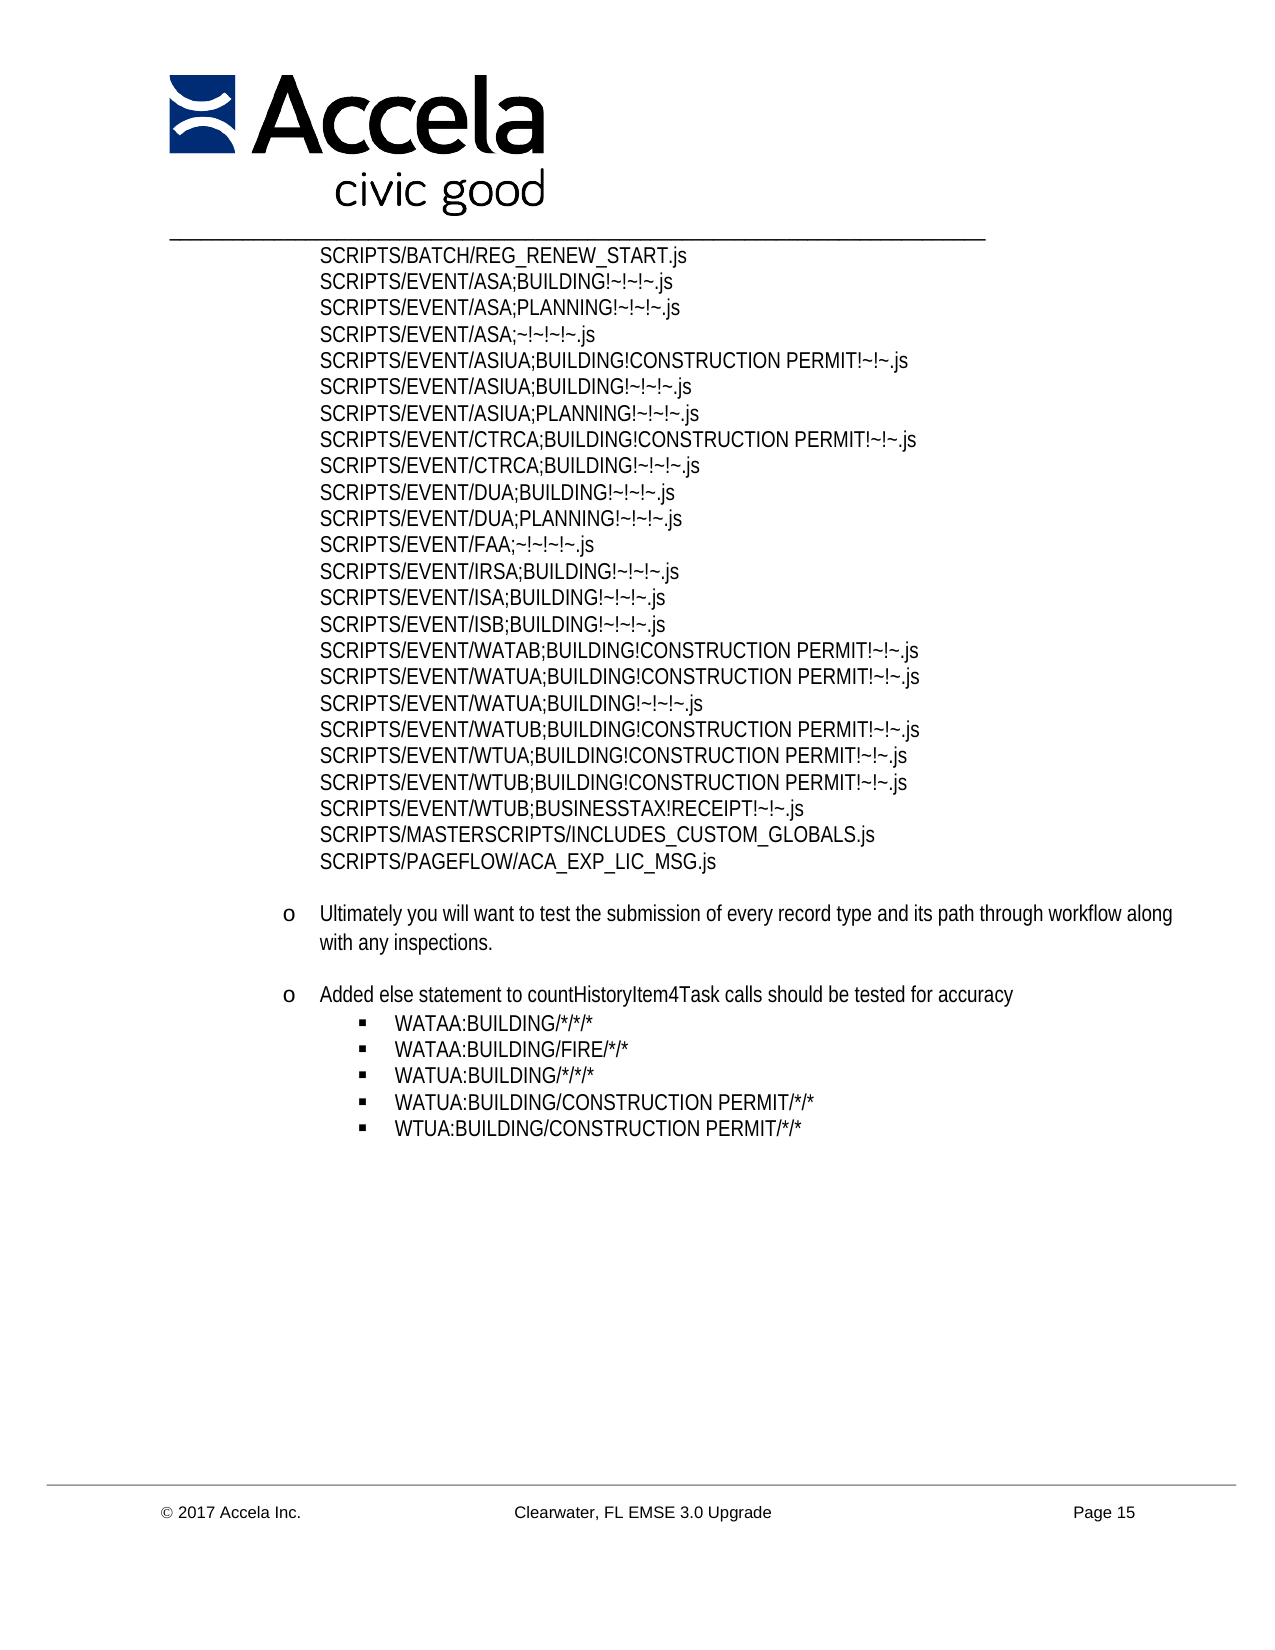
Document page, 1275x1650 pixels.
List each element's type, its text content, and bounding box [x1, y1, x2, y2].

list WATAA:BUILDING/FIRE/*/* [357, 1036, 1181, 1062]
text SCRIPTS/EVENT/WTUB;BUILDING!CONSTRUCTION PERMIT!~!~.js [319, 769, 1181, 795]
list WTUA:BUILDING/CONSTRUCTION PERMIT/*/* [357, 1115, 1181, 1142]
text SCRIPTS/EVENT/ASIUA;BUILDING!~!~!~.js [319, 373, 1181, 400]
text SCRIPTS/EVENT/WATUA;BUILDING!~!~!~.js [319, 689, 1181, 716]
text SCRIPTS/EVENT/ASIUA;BUILDING!CONSTRUCTION PERMIT!~!~.js [319, 347, 1181, 373]
text SCRIPTS/EVENT/FAA;~!~!~!~.js [319, 531, 1181, 558]
text SCRIPTS/EVENT/DUA;BUILDING!~!~!~.js [319, 479, 1181, 505]
text SCRIPTS/EVENT/WATUA;BUILDING!CONSTRUCTION PERMIT!~!~.js [319, 663, 1181, 689]
picture [169, 75, 544, 216]
text SCRIPTS/EVENT/ASA;PLANNING!~!~!~.js [319, 294, 1181, 321]
text SCRIPTS/EVENT/ASA;~!~!~!~.js [319, 321, 1181, 347]
list WATUA:BUILDING/*/*/* [357, 1062, 1181, 1089]
text SCRIPTS/EVENT/IRSA;BUILDING!~!~!~.js [319, 558, 1181, 584]
text SCRIPTS/EVENT/ASIUA;PLANNING!~!~!~.js [319, 400, 1181, 426]
text SCRIPTS/EVENT/DUA;PLANNING!~!~!~.js [319, 505, 1181, 531]
text SCRIPTS/EVENT/CTRCA;BUILDING!~!~!~.js [319, 452, 1181, 479]
list Ultimately you will want to test the submission of every record type and its path through workflow along with any inspections. [282, 900, 1181, 955]
text SCRIPTS/EVENT/WTUB;BUSINESSTAX!RECEIPT!~!~.js [319, 795, 1181, 821]
text SCRIPTS/EVENT/CTRCA;BUILDING!CONSTRUCTION PERMIT!~!~.js [319, 426, 1181, 452]
text SCRIPTS/EVENT/ISB;BUILDING!~!~!~.js [319, 611, 1181, 637]
text SCRIPTS/EVENT/ISA;BUILDING!~!~!~.js [319, 584, 1181, 611]
text SCRIPTS/EVENT/WATAB;BUILDING!CONSTRUCTION PERMIT!~!~.js [319, 637, 1181, 663]
text SCRIPTS/PAGEFLOW/ACA_EXP_LIC_MSG.js [319, 848, 1181, 874]
text SCRIPTS/BATCH/REG_RENEW_START.js [319, 242, 1181, 268]
text SCRIPTS/EVENT/WTUA;BUILDING!CONSTRUCTION PERMIT!~!~.js [319, 742, 1181, 769]
list WATUA:BUILDING/CONSTRUCTION PERMIT/*/* [357, 1089, 1181, 1115]
text SCRIPTS/EVENT/WATUB;BUILDING!CONSTRUCTION PERMIT!~!~.js [319, 716, 1181, 742]
text SCRIPTS/MASTERSCRIPTS/INCLUDES_CUSTOM_GLOBALS.js [319, 821, 1181, 848]
list Added else statement to countHistoryItem4Task calls should be tested for accuracy [282, 981, 1181, 1010]
text SCRIPTS/EVENT/ASA;BUILDING!~!~!~.js [319, 268, 1181, 294]
list WATAA:BUILDING/*/*/* [357, 1010, 1181, 1036]
